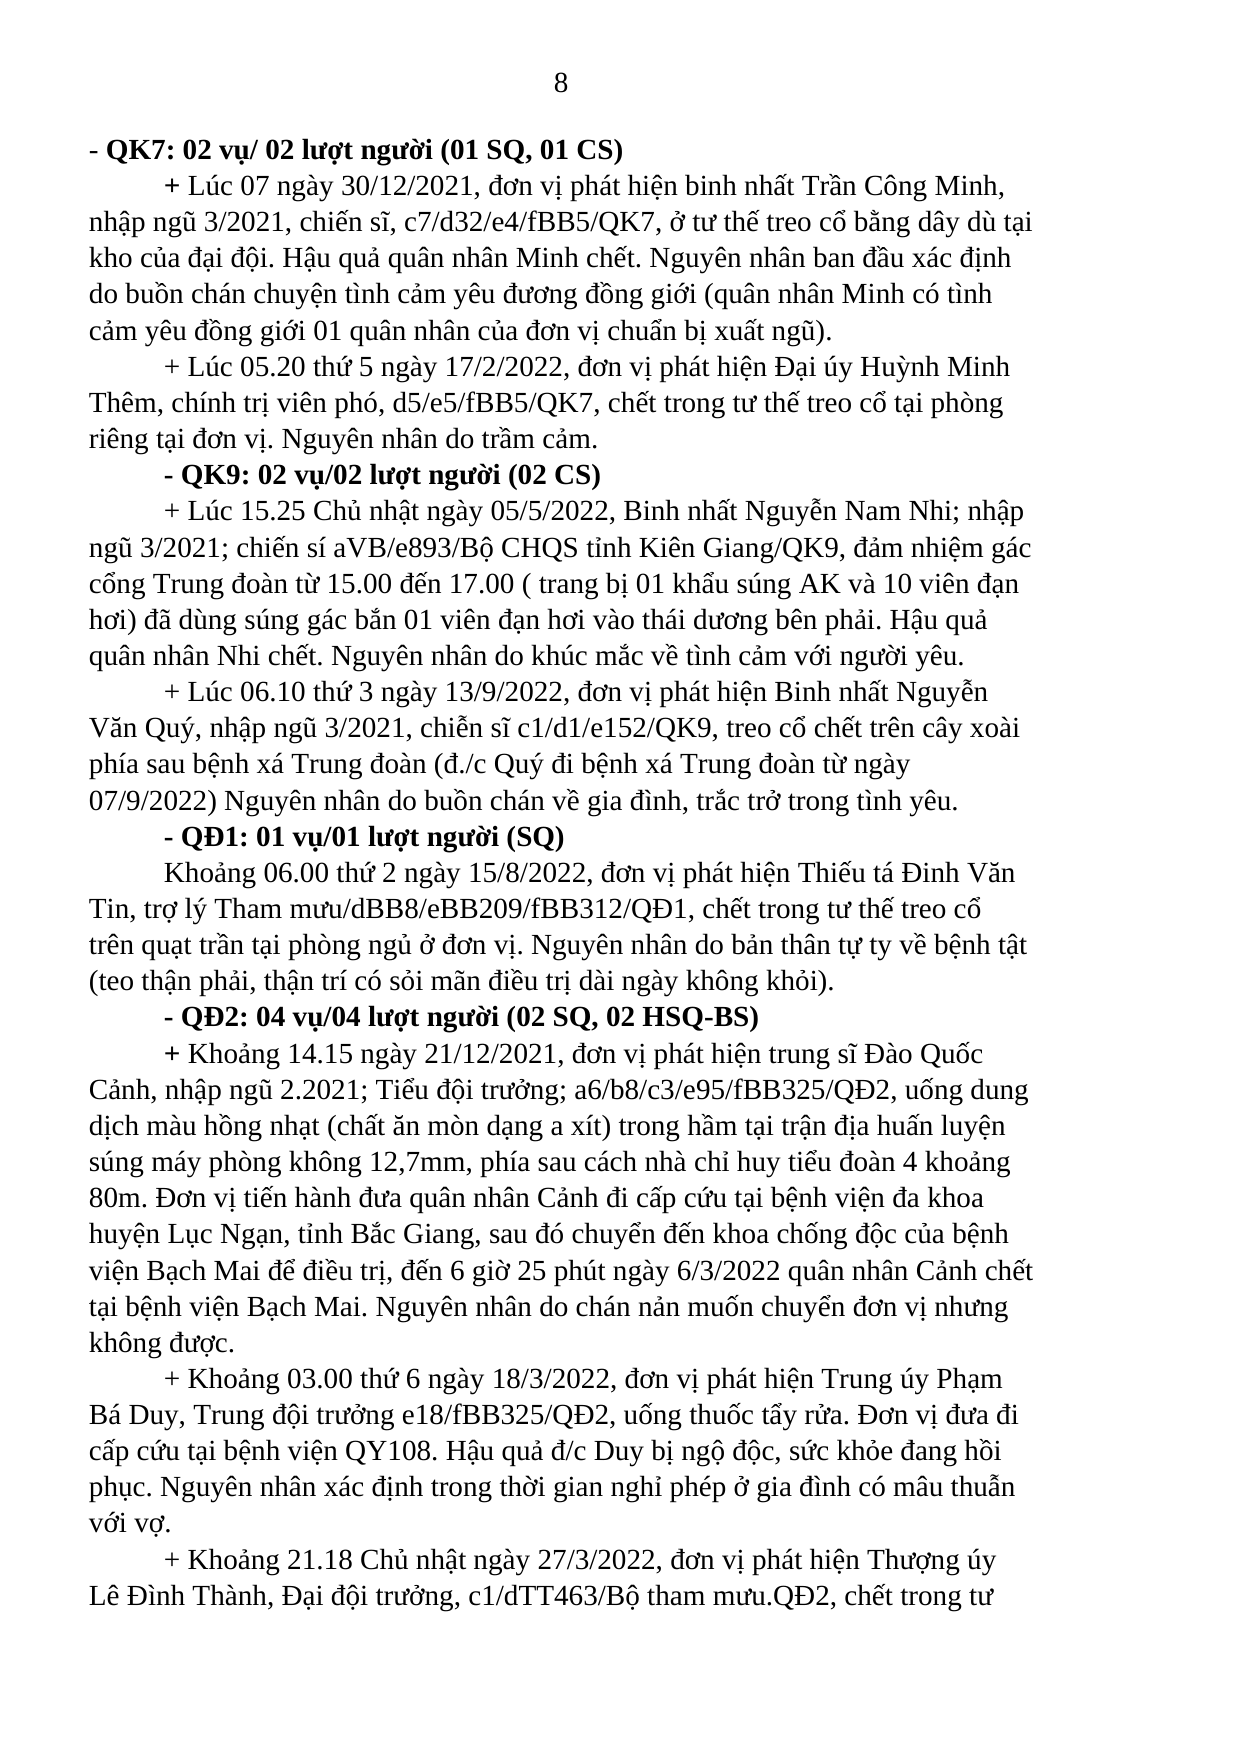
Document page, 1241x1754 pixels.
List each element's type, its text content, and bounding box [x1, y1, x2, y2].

text + Lúc 07 ngày 30/12/2021, đơn vị phát hiện binh nhất Trần Công Minh, nhập ngũ 3/2021, chiến sĩ, c7/d32/e4/fBB5/QK7, ở tư thế treo cổ bằng dây dù tại kho của đại đội. Hậu quả quân nhân Minh chết. Nguyên nhân ban đầu xác định do buồn chán chuyện tình cảm yêu đương đồng giới (quân nhân Minh có tình cảm yêu đồng giới 01 quân nhân của đơn vị chuẩn bị xuất ngũ). [89, 168, 1033, 346]
text - QĐ2: 04 vụ/04 lượt người (02 SQ, 02 HSQ-BS) [89, 999, 1033, 1033]
text + Khoảng 03.00 thứ 6 ngày 18/3/2022, đơn vị phát hiện Trung úy Phạm Bá Duy, Trung đội trưởng e18/fBB325/QĐ2, uống thuốc tẩy rửa. Đơn vị đưa đi cấp cứu tại bệnh viện QY108. Hậu quả đ/c Duy bị ngộ độc, sức khỏe đang hồi phục. Nguyên nhân xác định trong thời gian nghỉ phép ở gia đình có mâu thuẫn với vợ. [89, 1361, 1033, 1539]
text + Lúc 06.10 thứ 3 ngày 13/9/2022, đơn vị phát hiện Binh nhất Nguyễn Văn Quý, nhập ngũ 3/2021, chiễn sĩ c1/d1/e152/QK9, treo cổ chết trên cây xoài phía sau bệnh xá Trung đoàn (đ./c Quý đi bệnh xá Trung đoàn từ ngày 07/9/2022) Nguyên nhân do buồn chán về gia đình, trắc trở trong tình yêu. [89, 674, 1033, 816]
text - QĐ1: 01 vụ/01 lượt người (SQ) [89, 819, 1033, 852]
text + Lúc 15.25 Chủ nhật ngày 05/5/2022, Binh nhất Nguyễn Nam Nhi; nhập ngũ 3/2021; chiến sí aVB/e893/Bộ CHQS tỉnh Kiên Giang/QK9, đảm nhiệm gác cổng Trung đoàn từ 15.00 đến 17.00 ( trang bị 01 khẩu súng AK và 10 viên đạn hơi) đã dùng súng gác bắn 01 viên đạn hơi vào thái dương bên phải. Hậu quả quân nhân Nhi chết. Nguyên nhân do khúc mắc về tình cảm với người yêu. [89, 493, 1033, 672]
text + Lúc 05.20 thứ 5 ngày 17/2/2022, đơn vị phát hiện Đại úy Huỳnh Minh Thêm, chính trị viên phó, d5/e5/fBB5/QK7, chết trong tư thế treo cổ tại phòng riêng tại đơn vị. Nguyên nhân do trầm cảm. [89, 349, 1033, 455]
text + Khoảng 14.15 ngày 21/12/2021, đơn vị phát hiện trung sĩ Đào Quốc Cảnh, nhập ngũ 2.2021; Tiểu đội trưởng; a6/b8/c3/e95/fBB325/QĐ2, uống dung dịch màu hồng nhạt (chất ăn mòn dạng a xít) trong hầm tại trận địa huấn luyện súng máy phòng không 12,7mm, phía sau cách nhà chỉ huy tiểu đoàn 4 khoảng 80m. Đơn vị tiến hành đưa quân nhân Cảnh đi cấp cứu tại bệnh viện đa khoa huyện Lục Ngạn, tỉnh Bắc Giang, sau đó chuyển đến khoa chống độc của bệnh viện Bạch Mai để điều trị, đến 6 giờ 25 phút ngày 6/3/2022 quân nhân Cảnh chết tại bệnh viện Bạch Mai. Nguyên nhân do chán nản muốn chuyển đơn vị nhưng không được. [89, 1036, 1033, 1358]
text Khoảng 06.00 thứ 2 ngày 15/8/2022, đơn vị phát hiện Thiếu tá Đinh Văn Tin, trợ lý Tham mưu/dBB8/eBB209/fBB312/QĐ1, chết trong tư thế treo cổ trên quạt trần tại phòng ngủ ở đơn vị. Nguyên nhân do bản thân tự ty về bệnh tật (teo thận phải, thận trí có sỏi mãn điều trị dài ngày không khỏi). [89, 855, 1033, 997]
text - QK9: 02 vụ/02 lượt người (02 CS) [89, 457, 1033, 491]
text - QK7: 02 vụ/ 02 lượt người (01 SQ, 01 CS) [89, 132, 1033, 166]
